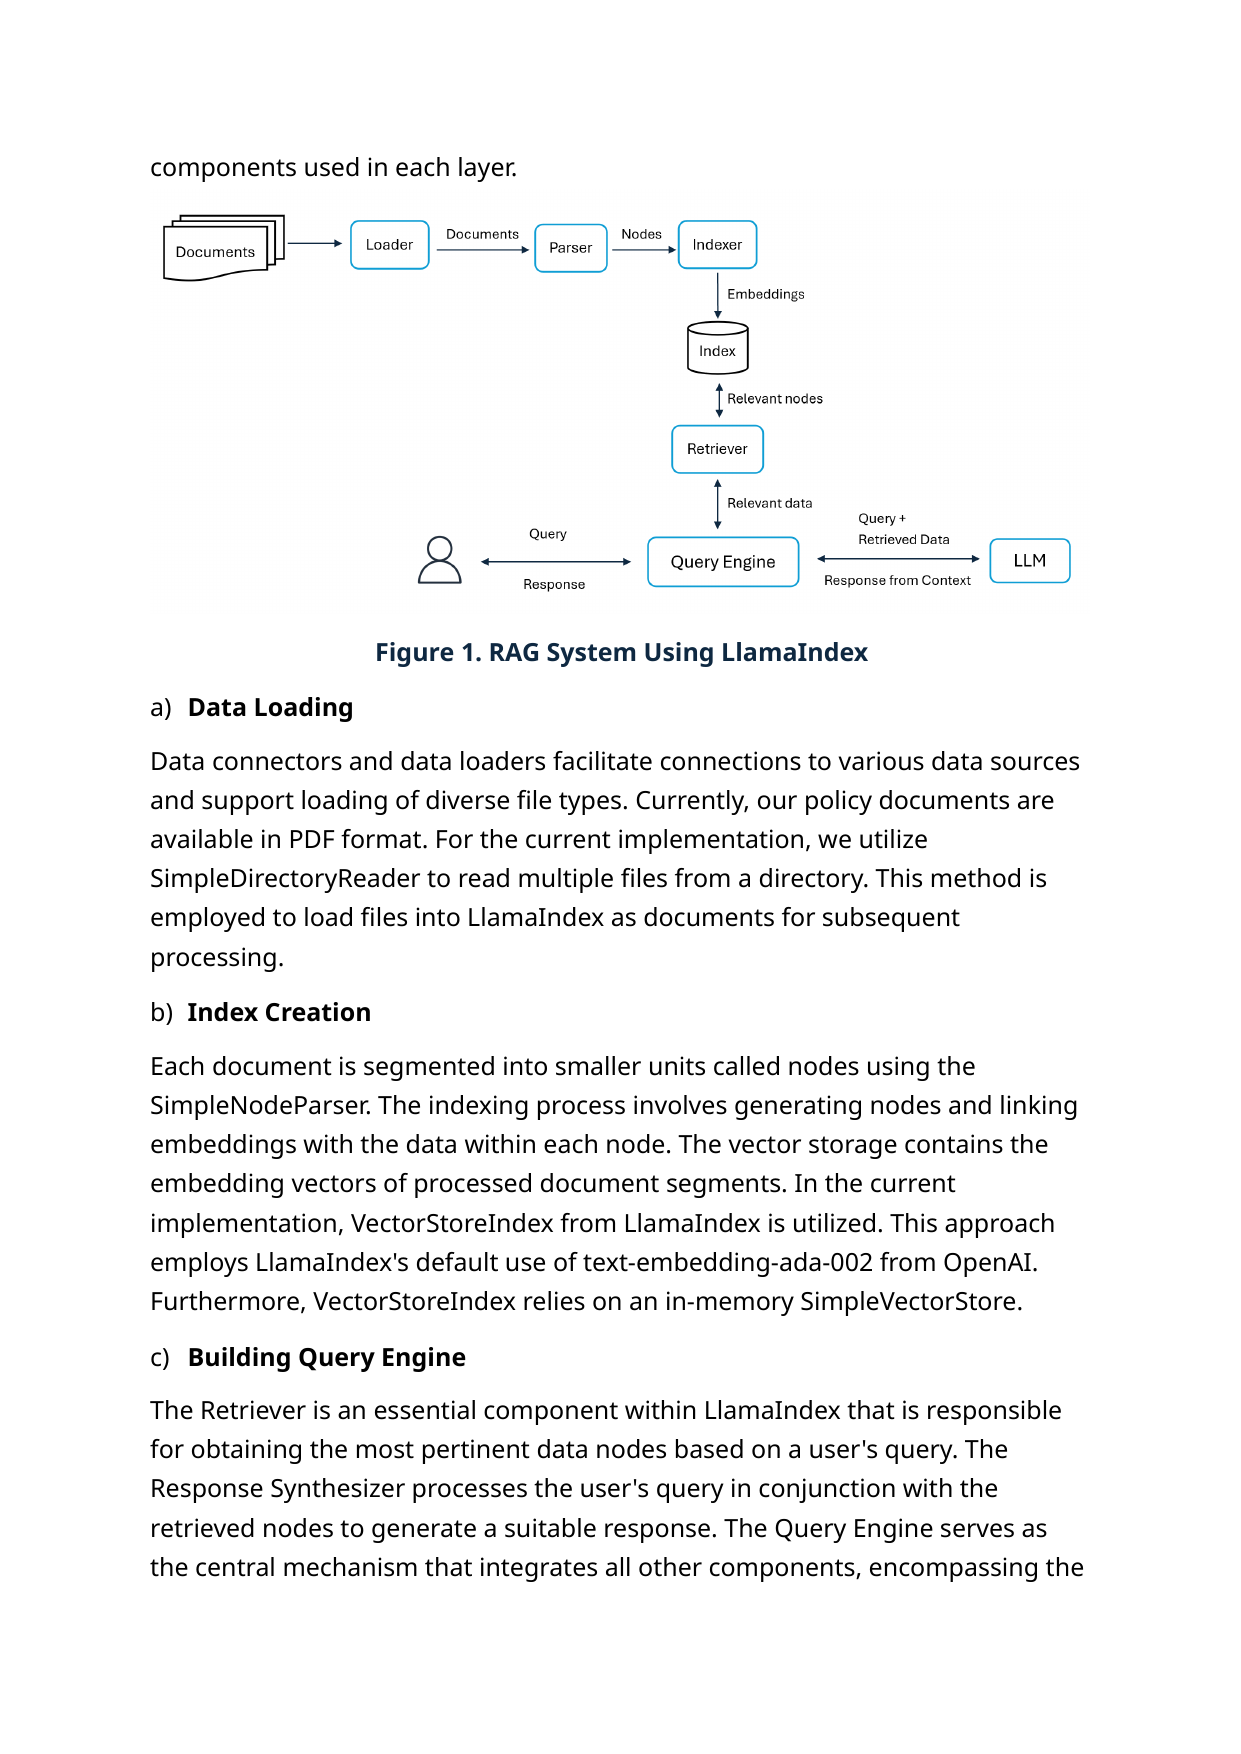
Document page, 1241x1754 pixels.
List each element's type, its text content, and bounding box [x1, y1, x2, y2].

list Index Creation [150, 995, 1090, 1029]
picture [150, 189, 1091, 614]
text Data connectors and data loaders facilitate connections to various data sources and support loading of diverse file types. Currently, our policy documents are available in PDF format. For the current implementation, we utilize SimpleDirectoryReader to read multiple files from a directory. This method is employed to load files into LlamaIndex as documents for subsequent processing. [150, 743, 1090, 973]
text The following section describes the system design of this application. It outlines the different layers involved in building this system and the LlamaIndex components used in each layer. [150, 150, 1090, 189]
text Figure 1. RAG System Using LlamaIndex [300, 635, 1090, 669]
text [150, 1393, 1090, 1583]
text Each document is segmented into smaller units called nodes using the SimpleNodeParser. The indexing process involves generating nodes and linking embeddings with the data within each node. The vector storage contains the embedding vectors of processed document segments. In the current implementation, VectorStoreIndex from LlamaIndex is utilized. This approach employs LlamaIndex's default use of text-embedding-ada-002 from OpenAI. Furthermore, VectorStoreIndex relies on an in-memory SimpleVectorStore. [150, 1048, 1090, 1318]
list Building Query Engine [150, 1339, 1090, 1373]
list Data Loading [150, 690, 1090, 724]
